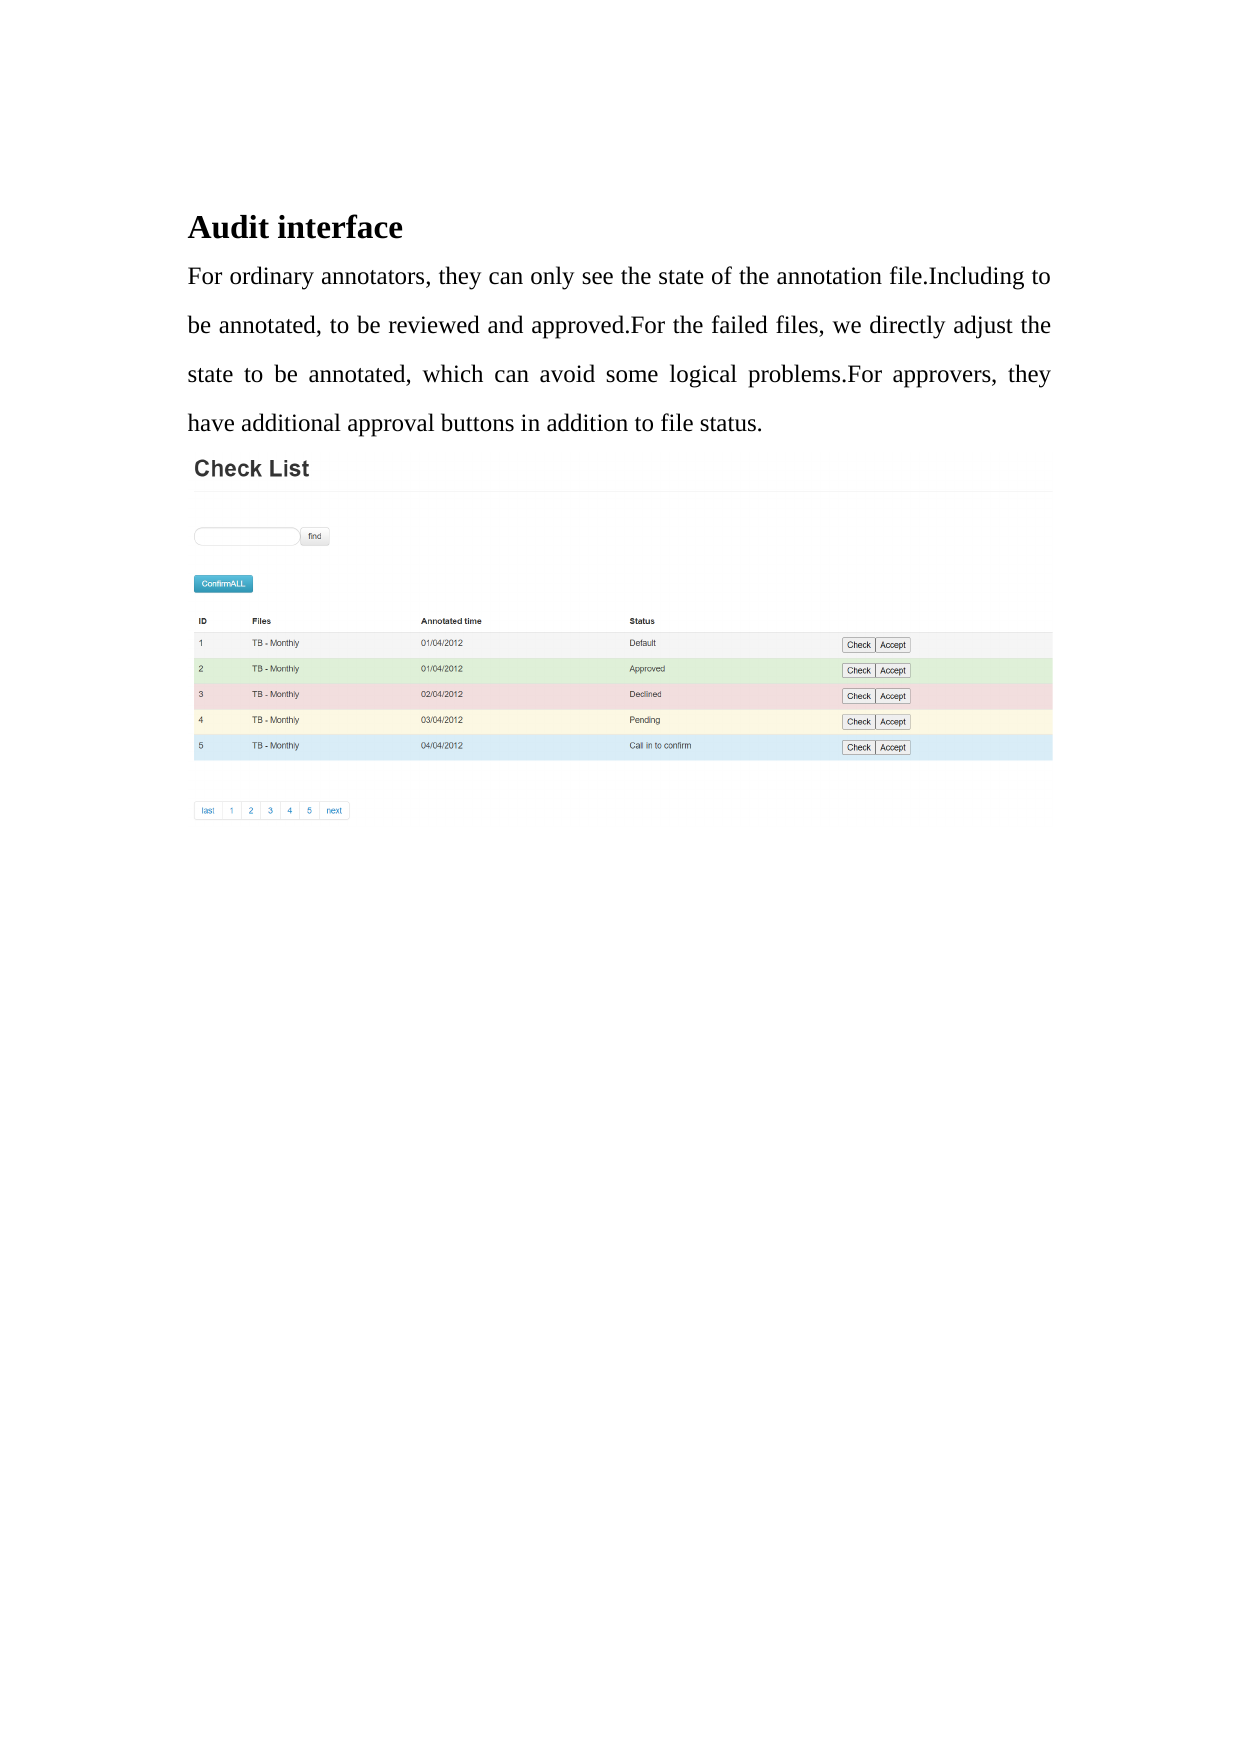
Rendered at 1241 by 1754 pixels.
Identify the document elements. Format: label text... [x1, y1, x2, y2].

text Audit interface [187, 194, 1053, 259]
picture [187, 452, 1053, 827]
text For ordinary annotators, they can only see the state of the annotation file.Including to be annotated, to be reviewed and approved.For the failed files, we directly adjust the state to be annotated, which can avoid some logical problems.For approvers, they have additional approval buttons in addition to file status. [187, 259, 1053, 438]
